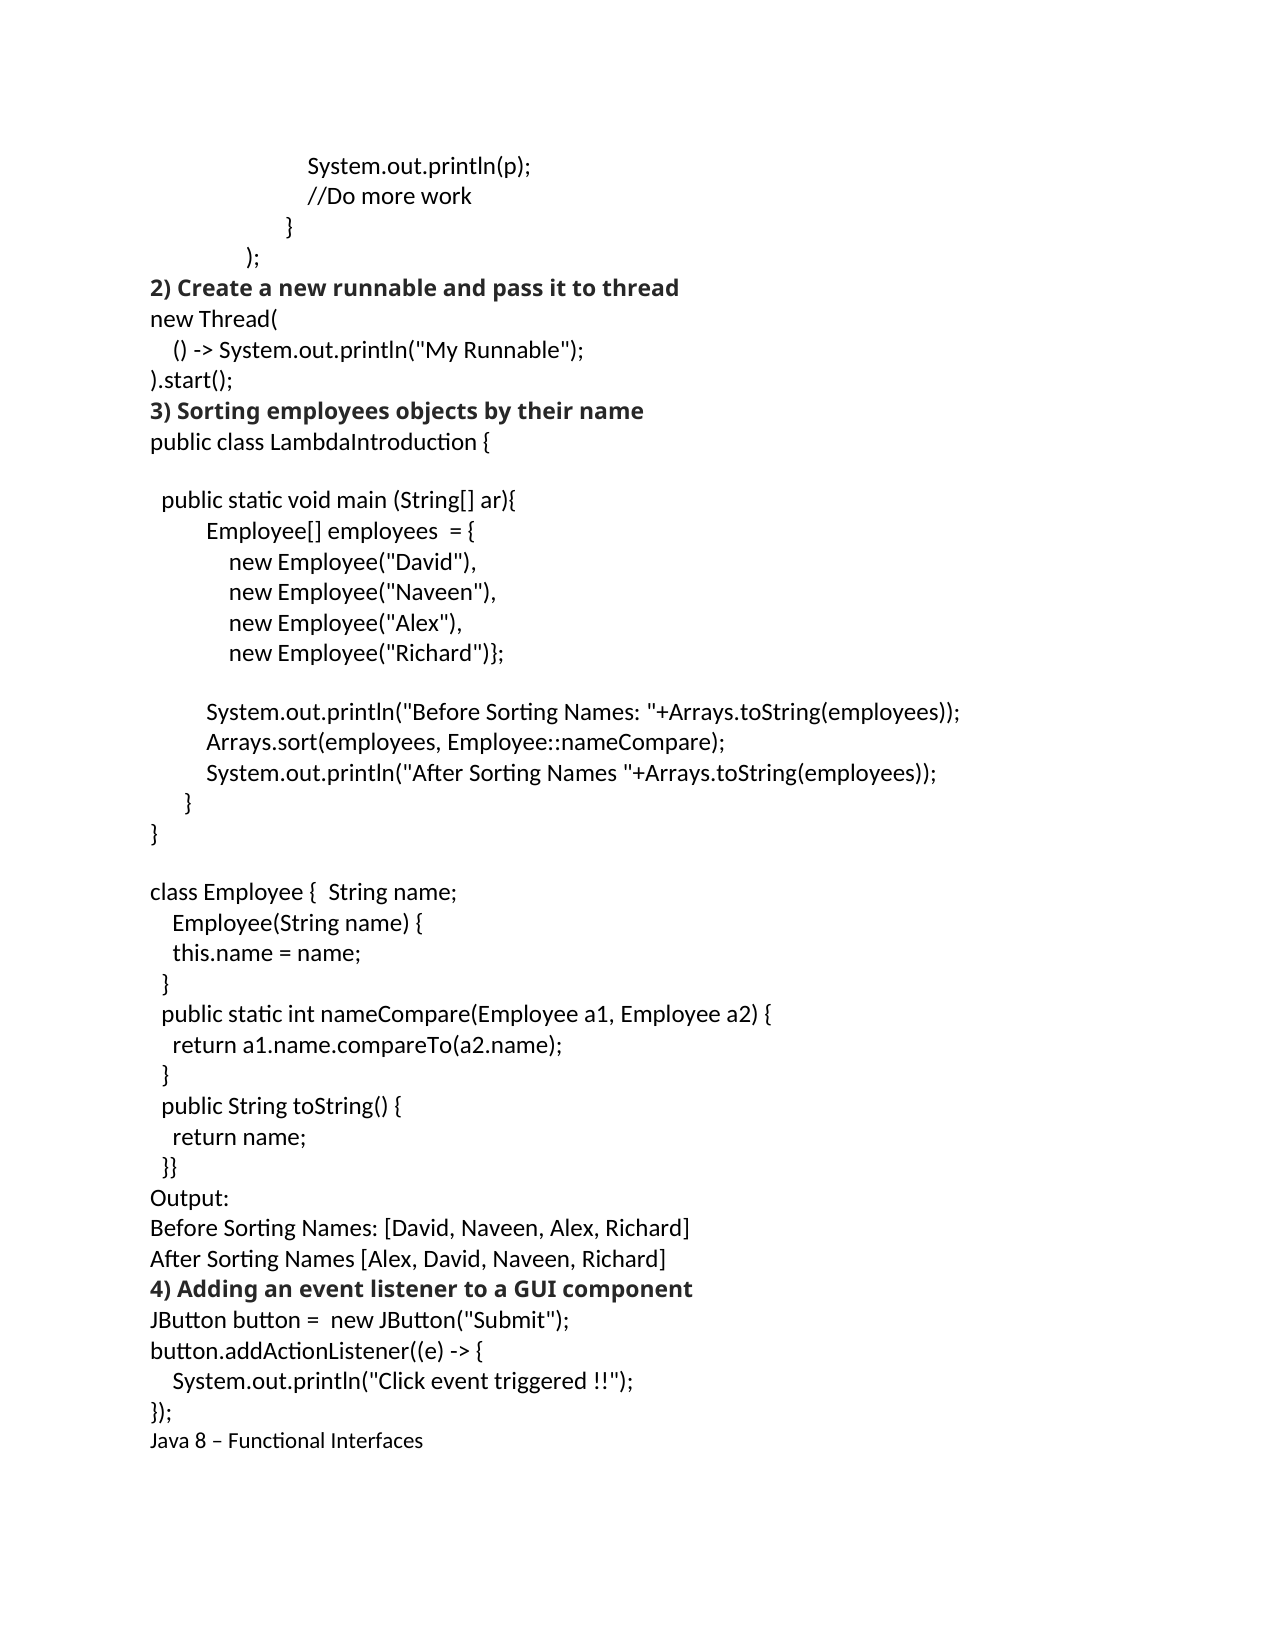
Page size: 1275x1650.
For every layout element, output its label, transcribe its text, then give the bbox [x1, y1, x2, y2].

text 3) Sorting employees objects by their name [150, 395, 1125, 426]
table_header JButton button = new JButton("Submit"); button.addActionListener((e) -> { System.out.println("Click event triggered !!"); }); [150, 1305, 1205, 1427]
text 4) Adding an event listener to a GUI component [150, 1273, 1125, 1304]
table_header new Thread( () -> System.out.println("My Runnable"); ).start(); [150, 303, 1205, 395]
text 2) Create a new runnable and pass it to thread [150, 272, 1125, 303]
table_header public class LambdaIntroduction { public static void main (String[] ar){ Employee[] employees = { new Employee("David"), new Employee("Naveen"), new Employee("Alex"), new Employee("Richard")}; System.out.println("Before Sorting Names: "+Arrays.toString(employees)); Arrays.sort(employees, Employee::nameCompare); System.out.println("After Sorting Names "+Arrays.toString(employees)); } } class Employee { String name; Employee(String name) { this.name = name; } public static int nameCompare(Employee a1, Employee a2) { return a1.name.compareTo(a2.name); } public String toString() { return name; }} Output: Before Sorting Names: [David, Naveen, Alex, Richard] After Sorting Names [Alex, David, Naveen, Richard] [150, 426, 1205, 1273]
text Java 8 – Functional Interfaces [150, 1427, 1125, 1454]
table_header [150, 150, 1205, 272]
